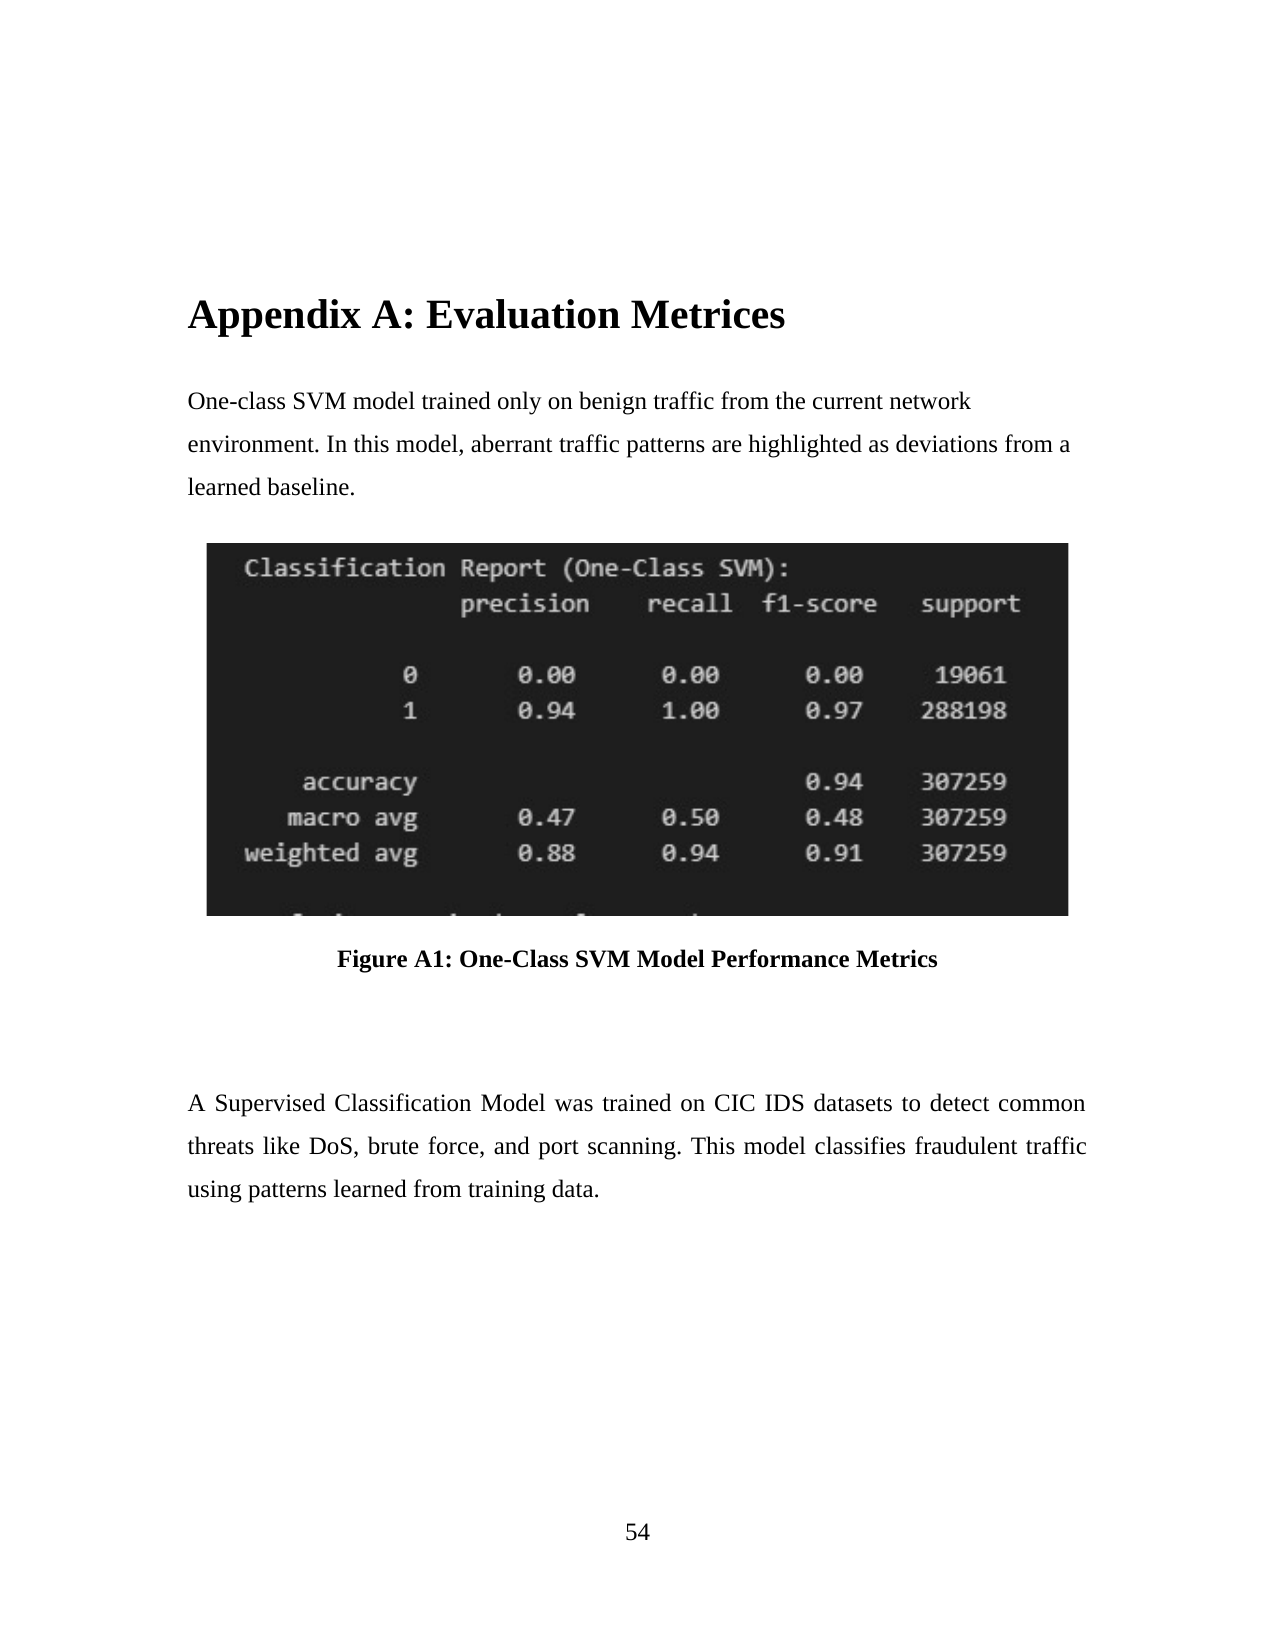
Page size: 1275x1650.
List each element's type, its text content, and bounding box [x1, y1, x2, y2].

text Figure A1: One-Class SVM Model Performance Metrics [187, 944, 1087, 973]
text One-class SVM model trained only on benign traffic from the current network environment. In this model, aberrant traffic patterns are highlighted as deviations from a learned baseline. [187, 386, 1087, 501]
text A Supervised Classification Model was trained on CIC IDS datasets to detect common threats like DoS, brute force, and port scanning. This model classifies fraudulent traffic using patterns learned from training data. [187, 1088, 1087, 1203]
subtitle Appendix A: Evaluation Metrices [187, 290, 1087, 338]
picture [206, 543, 1069, 916]
